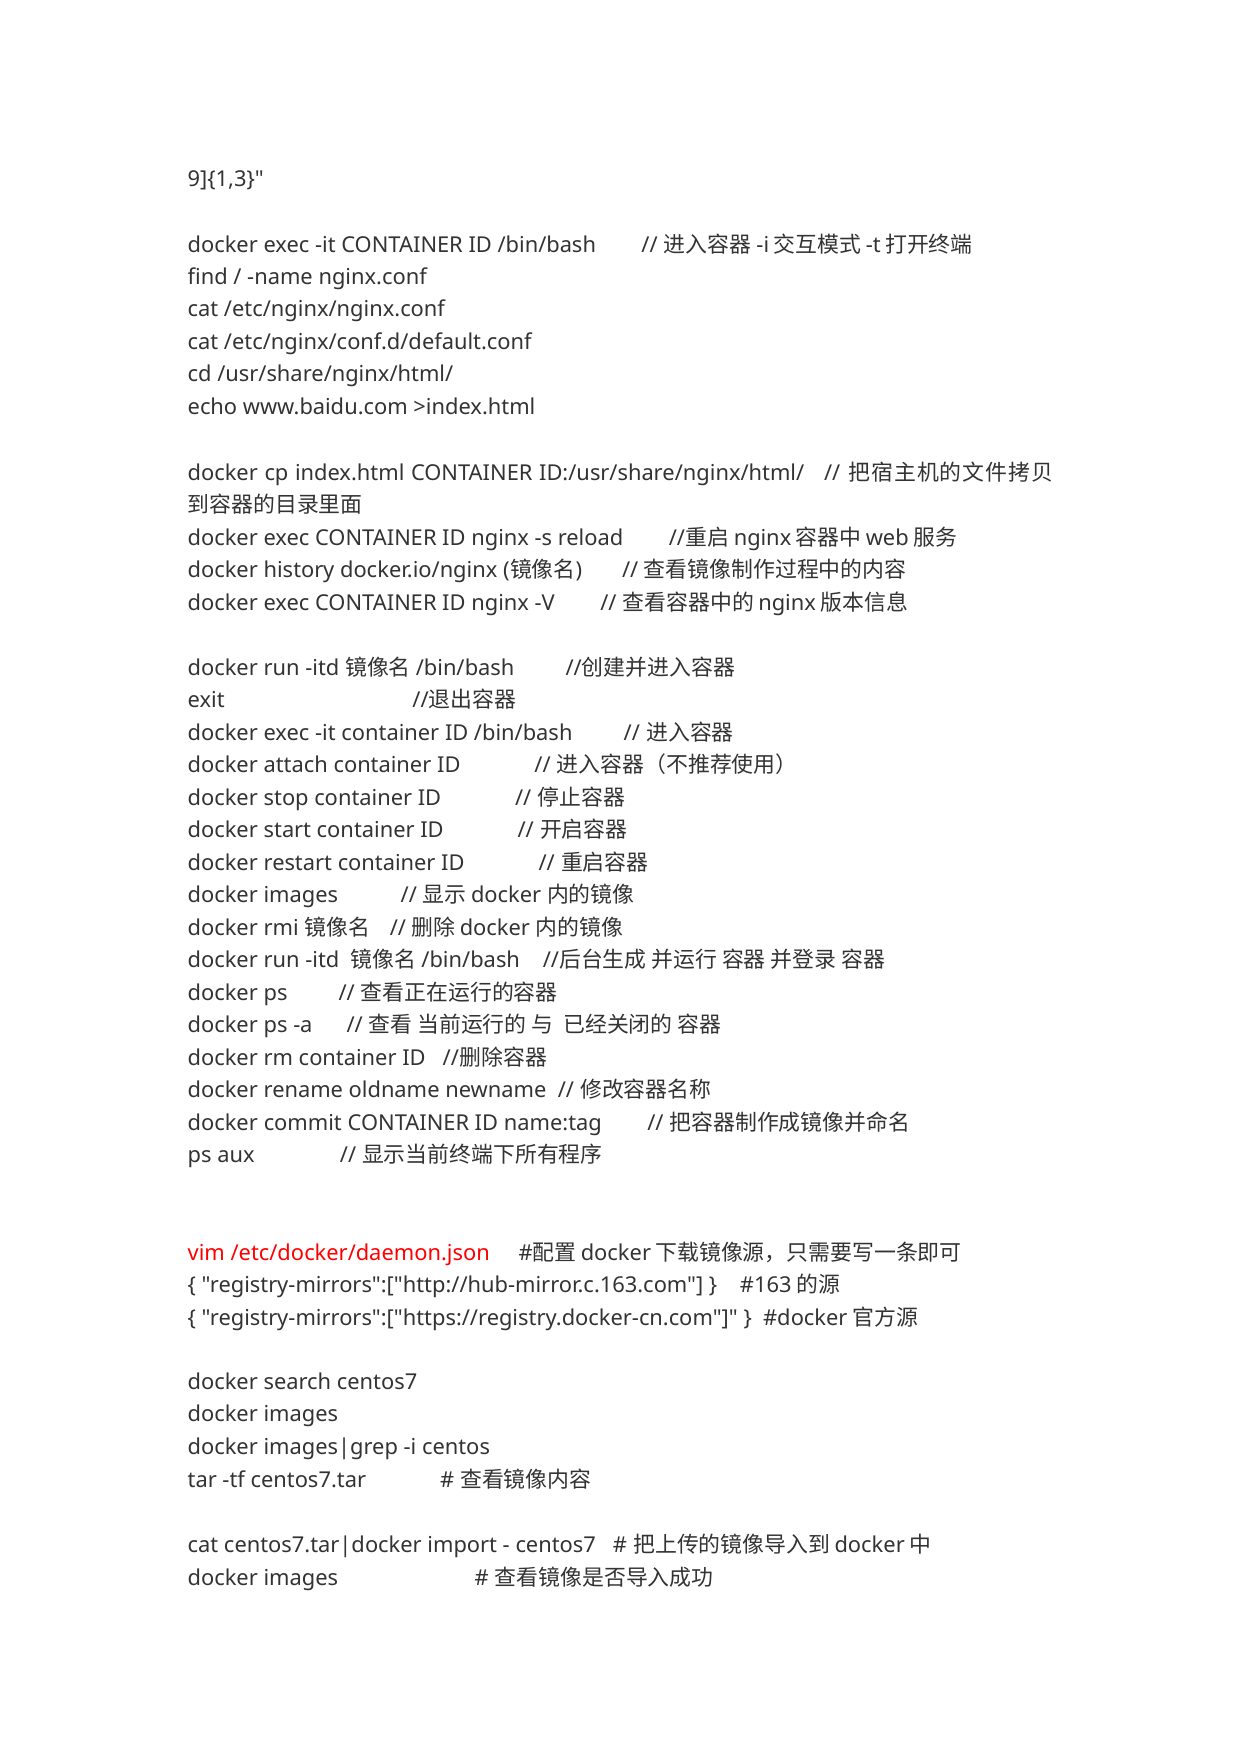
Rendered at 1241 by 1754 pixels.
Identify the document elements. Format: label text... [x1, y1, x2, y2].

text docker restart container ID // 重启容器 [187, 844, 1053, 877]
text docker exec -it CONTAINER ID /bin/bash // 进入容器 -i交互模式 -t打开终端 [187, 227, 1053, 259]
text docker images // 显示docker 内的镜像 [187, 877, 1053, 909]
text ps aux // 显示当前终端下所有程序 [187, 1137, 1053, 1169]
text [187, 162, 1053, 194]
text docker exec -it container ID /bin/bash // 进入容器 [187, 714, 1053, 747]
text vim /etc/docker/daemon.json #配置docker下载镜像源，只需要写一条即可 [187, 1234, 1053, 1267]
text docker images|grep -i centos [187, 1429, 1053, 1462]
text { "registry-mirrors":["http://hub-mirror.c.163.com"] } #163的源 [187, 1267, 1053, 1299]
text docker images # 查看镜像是否导入成功 [187, 1559, 1053, 1592]
text docker ps -a // 查看 当前运行的 与 已经关闭的 容器 [187, 1007, 1053, 1039]
text docker history docker.io/nginx (镜像名) // 查看镜像制作过程中的内容 [187, 552, 1053, 584]
text docker images [187, 1397, 1053, 1429]
text find / -name nginx.conf [187, 259, 1053, 292]
text docker rm container ID //删除容器 [187, 1039, 1053, 1072]
text docker commit CONTAINER ID name:tag // 把容器制作成镜像并命名 [187, 1104, 1053, 1137]
text cat /etc/nginx/nginx.conf [187, 292, 1053, 324]
text cat centos7.tar|docker import - centos7 # 把上传的镜像导入到docker中 [187, 1527, 1053, 1559]
text docker run -itd 镜像名 /bin/bash //后台生成 并运行 容器 并登录 容器 [187, 942, 1053, 974]
text tar -tf centos7.tar # 查看镜像内容 [187, 1462, 1053, 1494]
text docker rmi 镜像名 // 删除docker 内的镜像 [187, 909, 1053, 942]
text docker stop container ID // 停止容器 [187, 779, 1053, 812]
text docker run -itd 镜像名 /bin/bash //创建并进入容器 [187, 649, 1053, 682]
text exit //退出容器 [187, 682, 1053, 714]
text docker cp index.html CONTAINER ID:/usr/share/nginx/html/ // 把宿主机的文件拷贝到容器的目录里面 [187, 454, 1053, 519]
text docker attach container ID // 进入容器（不推荐使用） [187, 747, 1053, 779]
text docker exec CONTAINER ID nginx -s reload //重启nginx容器中web服务 [187, 519, 1053, 552]
text docker exec CONTAINER ID nginx -V // 查看容器中的nginx版本信息 [187, 584, 1053, 617]
text echo www.baidu.com >index.html [187, 389, 1053, 422]
text docker ps // 查看正在运行的容器 [187, 974, 1053, 1007]
text cat /etc/nginx/conf.d/default.conf [187, 324, 1053, 357]
text docker rename oldname newname // 修改容器名称 [187, 1072, 1053, 1104]
text docker search centos7 [187, 1364, 1053, 1397]
text { "registry-mirrors":["https://registry.docker-cn.com"]" } #docker官方源 [187, 1299, 1053, 1332]
text cd /usr/share/nginx/html/ [187, 357, 1053, 389]
text docker start container ID // 开启容器 [187, 812, 1053, 844]
